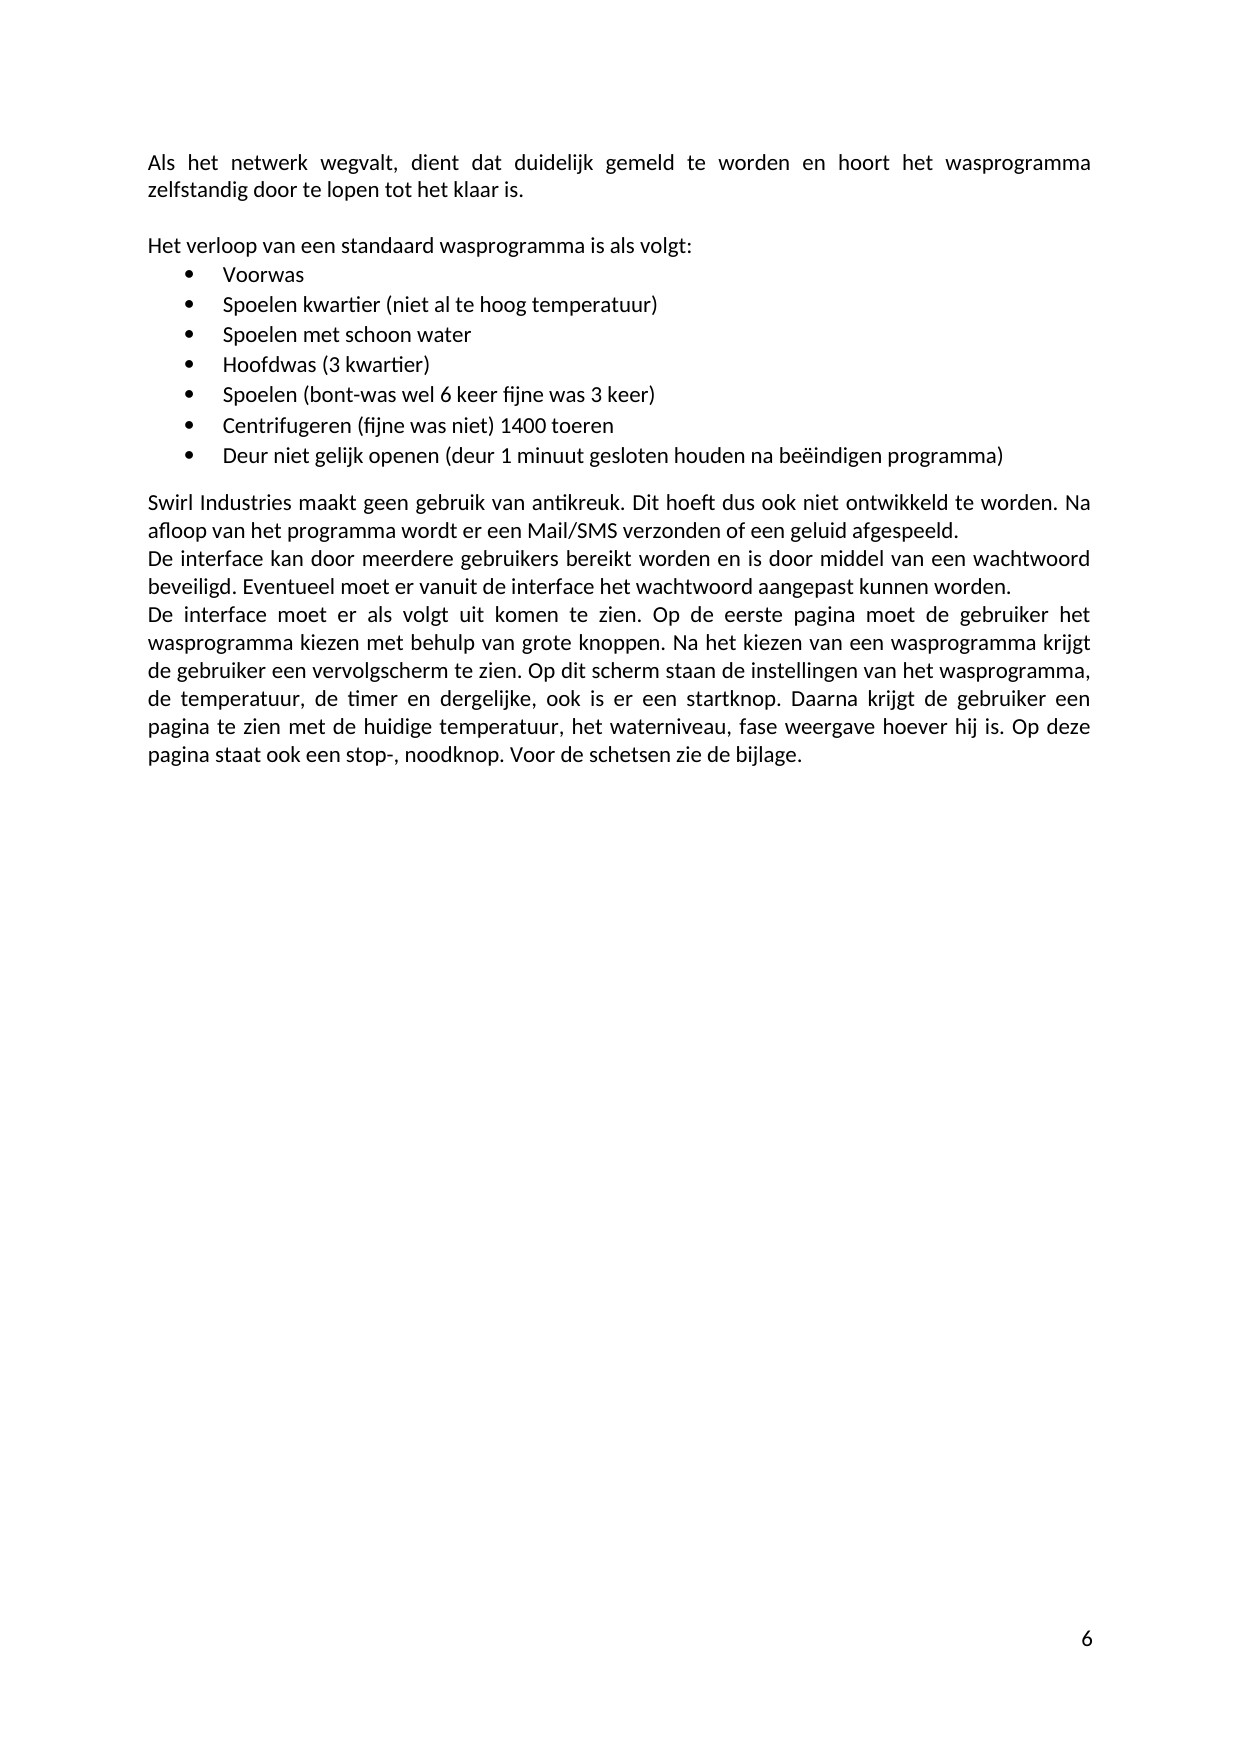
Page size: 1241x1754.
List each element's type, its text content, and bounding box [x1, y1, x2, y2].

text De interface kan door meerdere gebruikers bereikt worden en is door middel van een wachtwoord beveiligd. Eventueel moet er vanuit de interface het wachtwoord aangepast kunnen worden. [148, 544, 1093, 600]
list Centrifugeren (fijne was niet) 1400 toeren [185, 411, 1093, 439]
list Deur niet gelijk openen (deur 1 minuut gesloten houden na beëindigen programma) [185, 441, 1093, 469]
text Het verloop van een standaard wasprogramma is als volgt: [148, 232, 1093, 260]
list Hoofdwas (3 kwartier) [185, 350, 1093, 378]
text De interface moet er als volgt uit komen te zien. Op de eerste pagina moet de gebruiker het wasprogramma kiezen met behulp van grote knoppen. Na het kiezen van een wasprogramma krijgt de gebruiker een vervolgscherm te zien. Op dit scherm staan de instellingen van het wasprogramma, de temperatuur, de timer en dergelijke, ook is er een startknop. Daarna krijgt de gebruiker een pagina te zien met de huidige temperatuur, het waterniveau, fase weergave hoever hij is. Op deze pagina staat ook een stop-, noodknop. Voor de schetsen zie de bijlage. [148, 600, 1093, 768]
list Spoelen met schoon water [185, 320, 1093, 348]
list Spoelen (bont-was wel 6 keer fijne was 3 keer) [185, 381, 1093, 408]
list Spoelen kwartier (niet al te hoog temperatuur) [185, 290, 1093, 318]
text Als het netwerk wegvalt, dient dat duidelijk gemeld te worden en hoort het wasprogramma zelfstandig door te lopen tot het klaar is. [148, 148, 1093, 204]
text Swirl Industries maakt geen gebruik van antikreuk. Dit hoeft dus ook niet ontwikkeld te worden. Na afloop van het programma wordt er een Mail/SMS verzonden of een geluid afgespeeld. [148, 488, 1093, 544]
list Voorwas [185, 260, 1093, 288]
